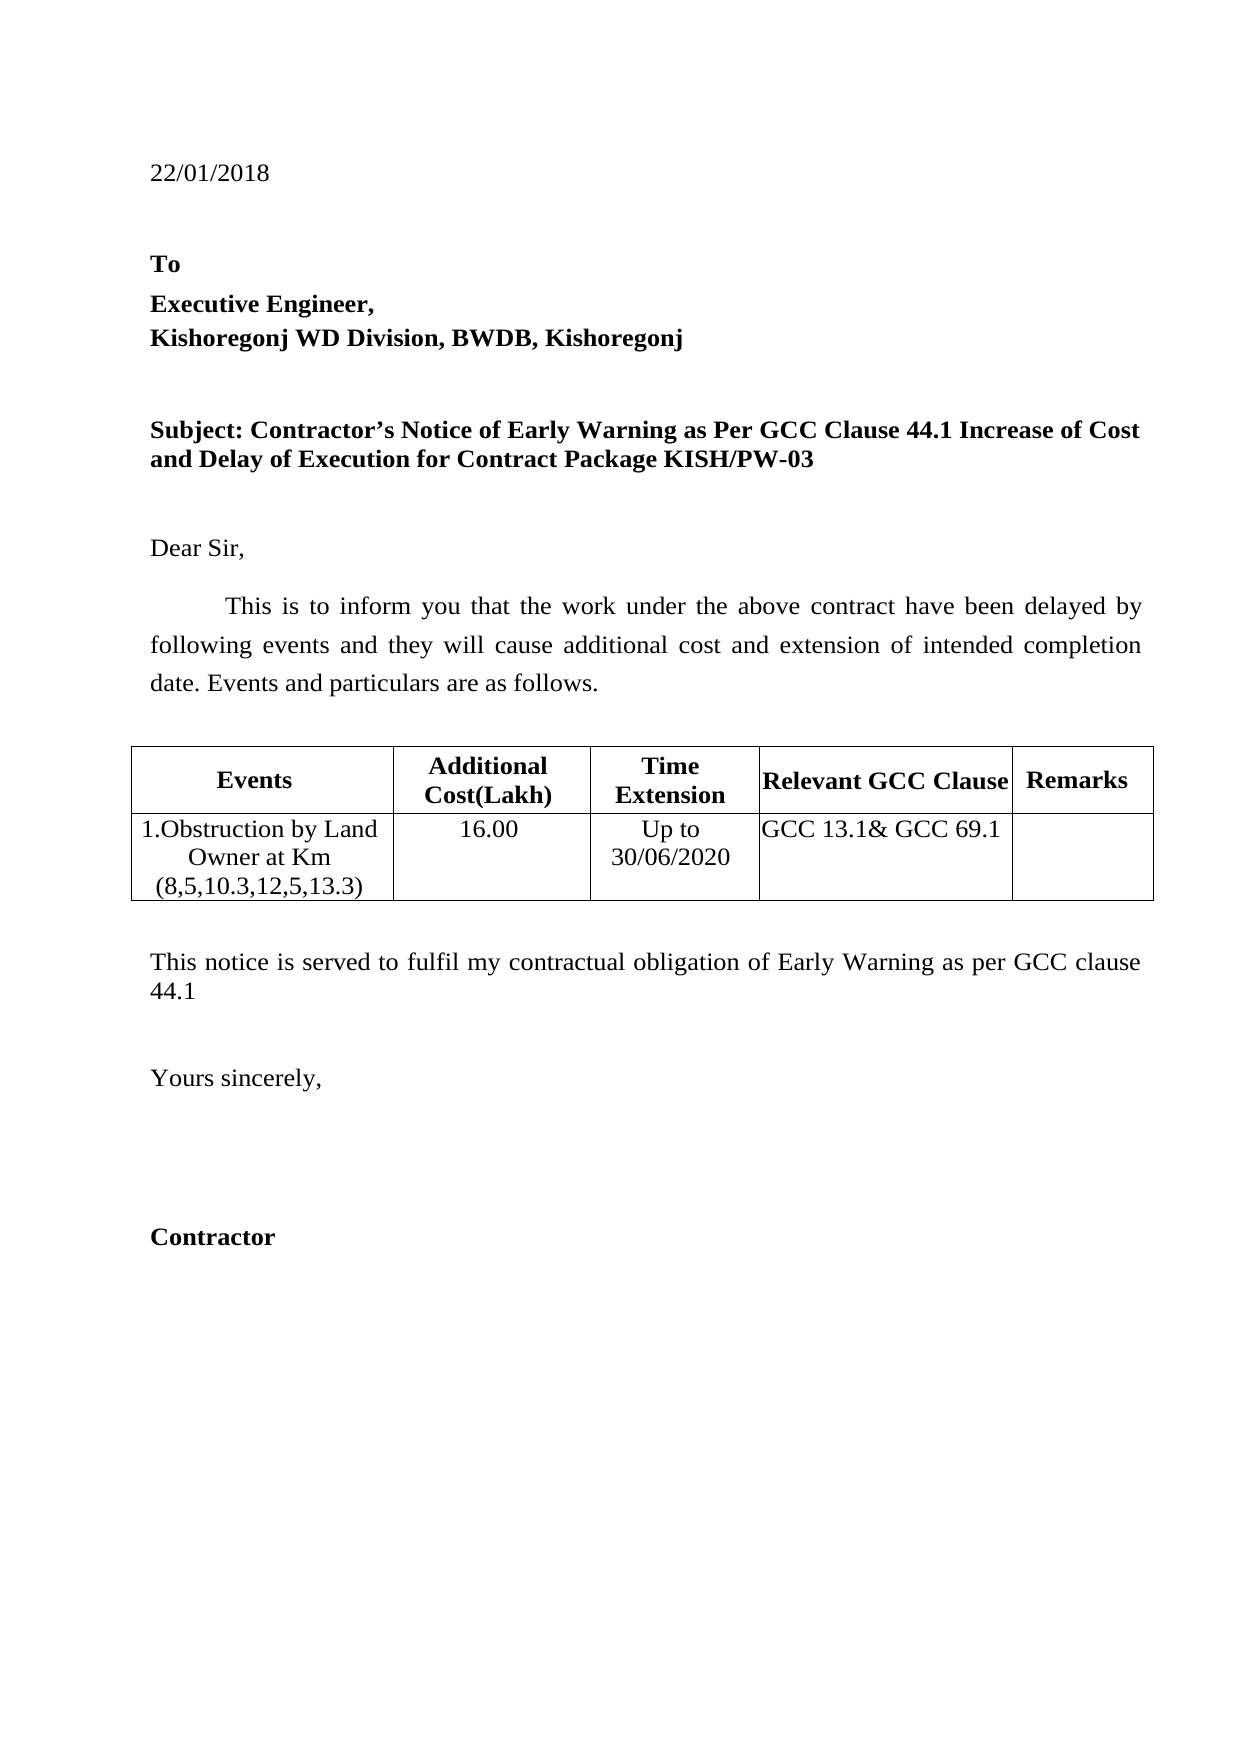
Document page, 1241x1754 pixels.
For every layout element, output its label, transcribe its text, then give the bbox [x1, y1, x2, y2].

subtitle Contractor [150, 1222, 1143, 1251]
text This notice is served to fulfil my contractual obligation of Early Warning as per GCC clause 44.1 [150, 947, 1143, 1005]
table_cell 1.Obstruction by Land Owner at Km (8,5,10.3,12,5,13.3) [132, 814, 393, 900]
text Dear Sir, [150, 533, 1143, 562]
table_header Events [132, 747, 393, 813]
table_cell [1013, 814, 1153, 900]
table_cell 16.00 [394, 814, 590, 900]
table_cell GCC 13.1& GCC 69.1 [760, 814, 1012, 900]
table_header Relevant GCC Clause [760, 747, 1012, 813]
table_cell Up to 30/06/2020 [591, 814, 759, 900]
table_header Time Extension [591, 747, 759, 813]
text Executive Engineer, [150, 289, 1143, 318]
table_header Additional Cost(Lakh) [394, 747, 590, 813]
text This is to inform you that the work under the above contract have been delayed by following events and they will cause additional cost and extension of intended completion date. Events and particulars are as follows. [150, 591, 1143, 697]
table_header Remarks [1013, 747, 1153, 813]
text To [150, 249, 1143, 278]
text 22/01/2018 [150, 158, 1143, 187]
text Yours sincerely, [150, 1063, 1143, 1092]
subtitle Subject: Contractor’s Notice of Early Warning as Per GCC Clause 44.1 Increase of Cost and Delay of Execution for Contract Package KISH/PW-03 [150, 415, 1143, 473]
text Kishoregonj WD Division, BWDB, Kishoregonj [150, 318, 1143, 351]
